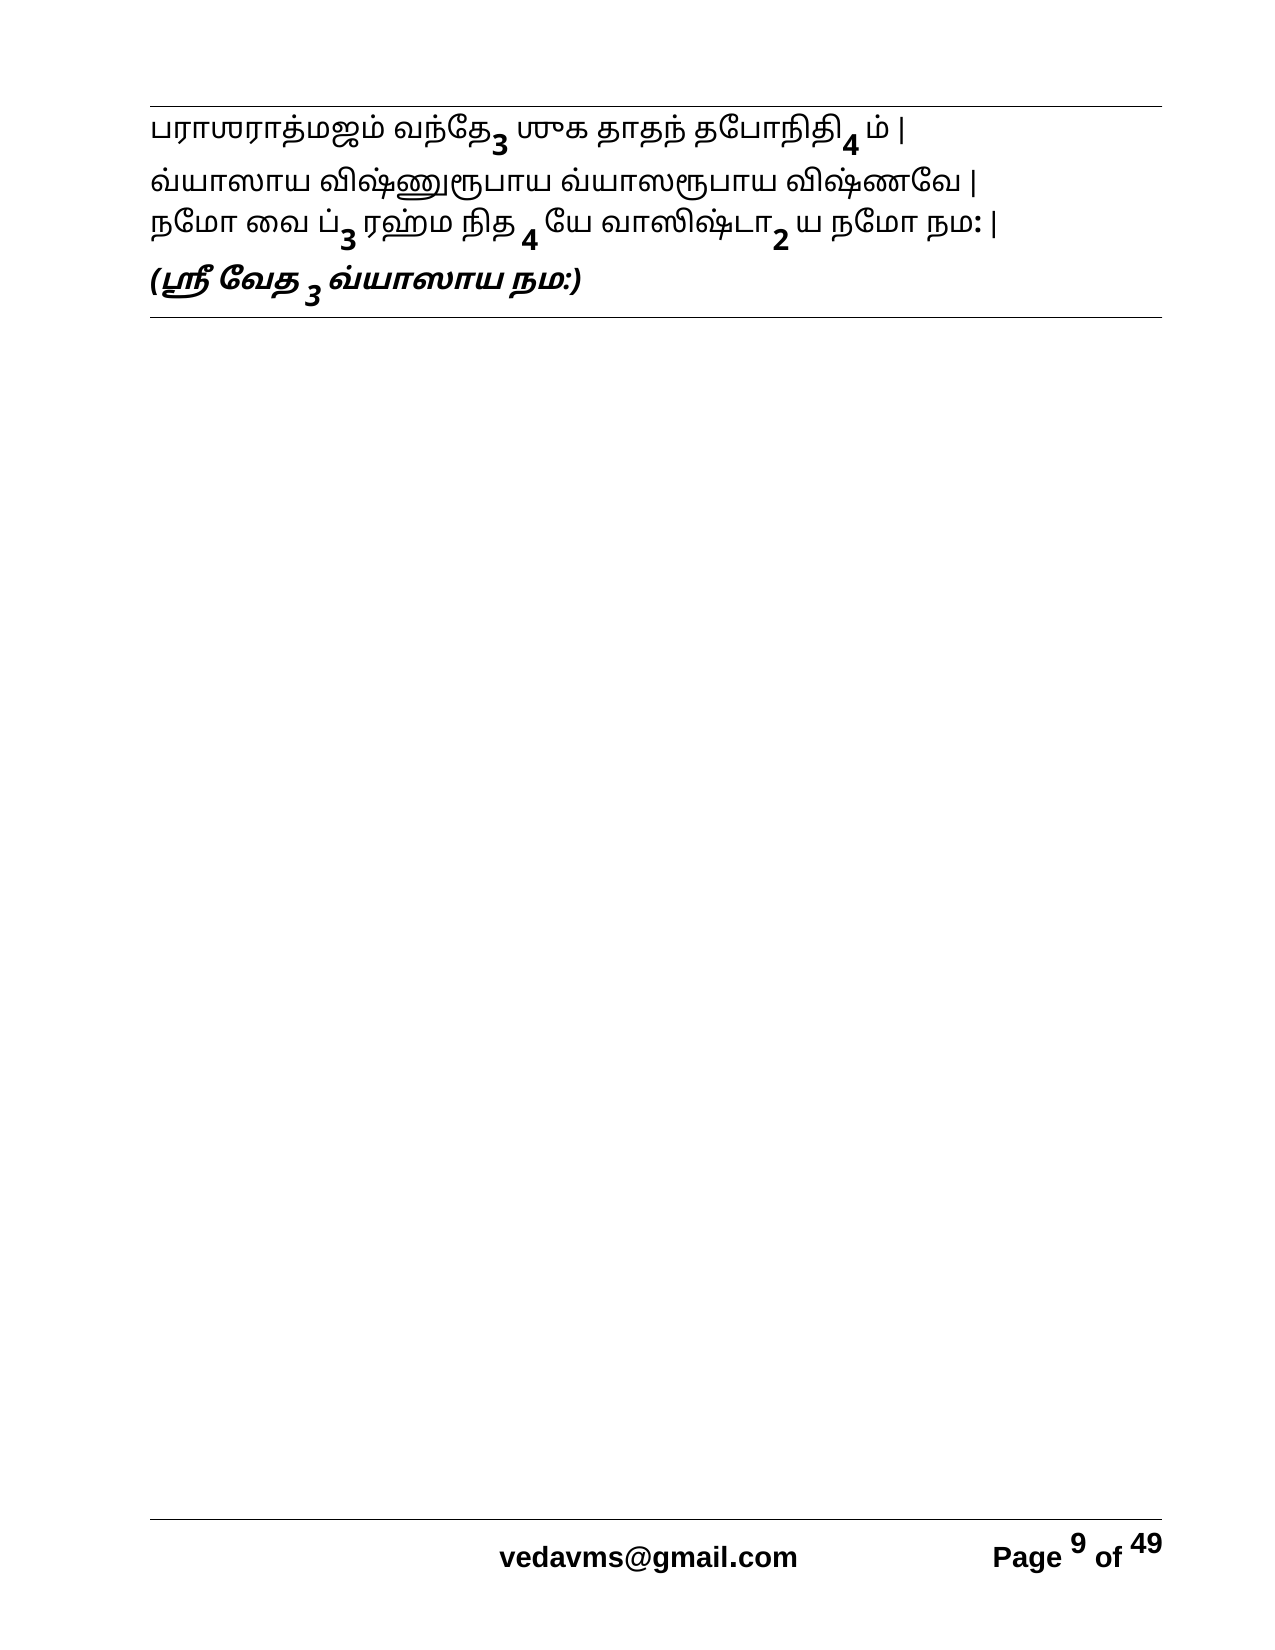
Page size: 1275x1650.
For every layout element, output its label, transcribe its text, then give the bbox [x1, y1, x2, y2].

text (ஶ்ரீ வேத3வ்யாஸாய நம:) [150, 258, 1162, 317]
text பராஶராத்மஜம் வந்தே3 ஶுக தாதந் தபோநிதி4ம் | [150, 107, 1162, 163]
text வ்யாஸாய விஷ்ணுரூபாய வ்யாஸரூபாய விஷ்ணவே | [150, 163, 1162, 202]
text நமோ வை ப்3ரஹ்ம நித4யே வாஸிஷ்டா2ய நமோ நம: | [150, 202, 1162, 258]
